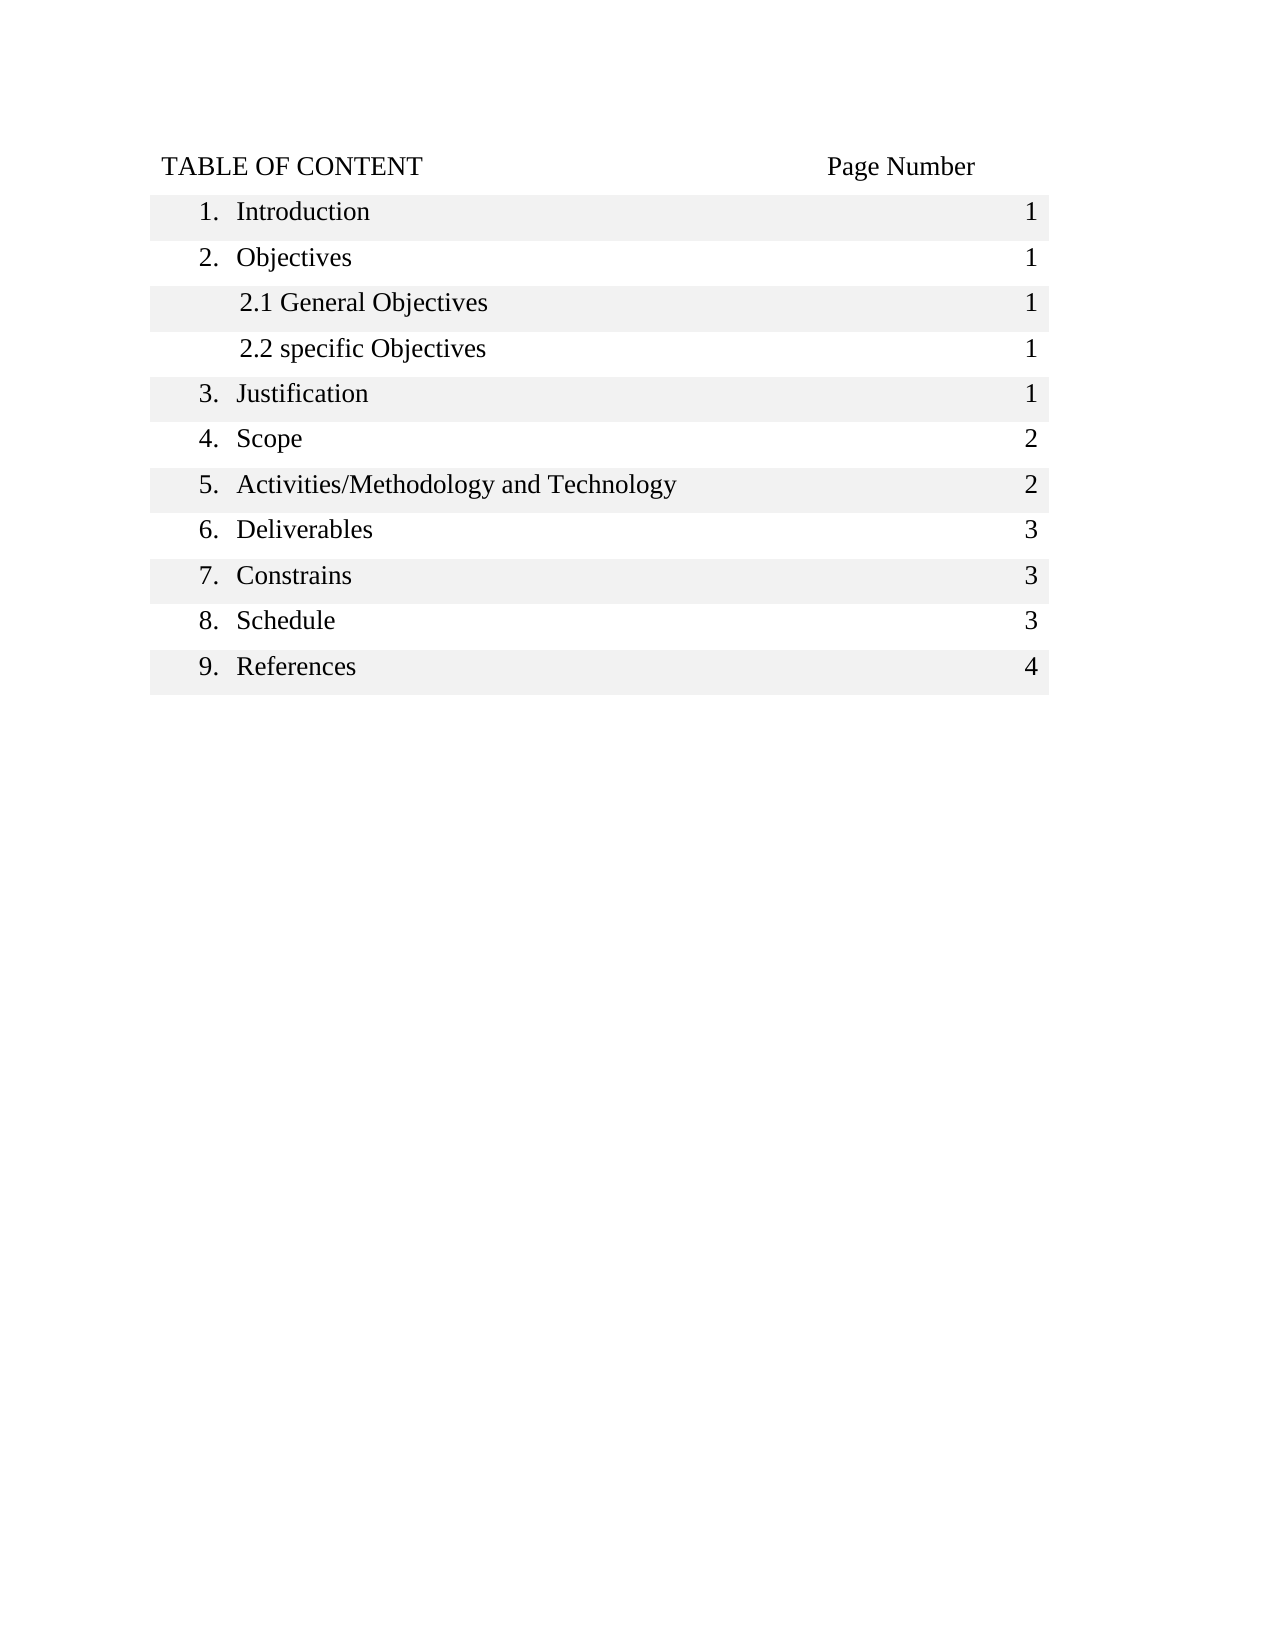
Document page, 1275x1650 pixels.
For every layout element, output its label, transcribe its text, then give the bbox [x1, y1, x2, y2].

table_cell 3 [816, 513, 1049, 559]
table_cell 2.1 General Objectives [150, 286, 816, 332]
table_header Page Number [816, 150, 1049, 195]
table_cell 1 [816, 241, 1049, 286]
table_cell 2.2 specific Objectives [150, 332, 816, 377]
table_cell Objectives [150, 241, 816, 286]
table_cell 1 [816, 332, 1049, 377]
table_cell 2 [816, 423, 1049, 468]
table_cell Constrains [150, 559, 816, 604]
table_cell 3 [816, 604, 1049, 649]
table_cell Scope [150, 423, 816, 468]
table_header TABLE OF CONTENT [150, 150, 816, 195]
table_cell 1 [816, 286, 1049, 332]
table_cell 1 [816, 377, 1049, 422]
table_cell Activities/Methodology and Technology [150, 468, 816, 513]
table_cell References [150, 650, 816, 695]
table_cell Justification [150, 377, 816, 422]
table_cell Introduction [150, 195, 816, 241]
table_cell 3 [816, 559, 1049, 604]
table_cell Deliverables [150, 513, 816, 559]
table_cell 2 [816, 468, 1049, 513]
table_cell Schedule [150, 604, 816, 649]
table_cell 1 [816, 195, 1049, 241]
table_cell 4 [816, 650, 1049, 695]
